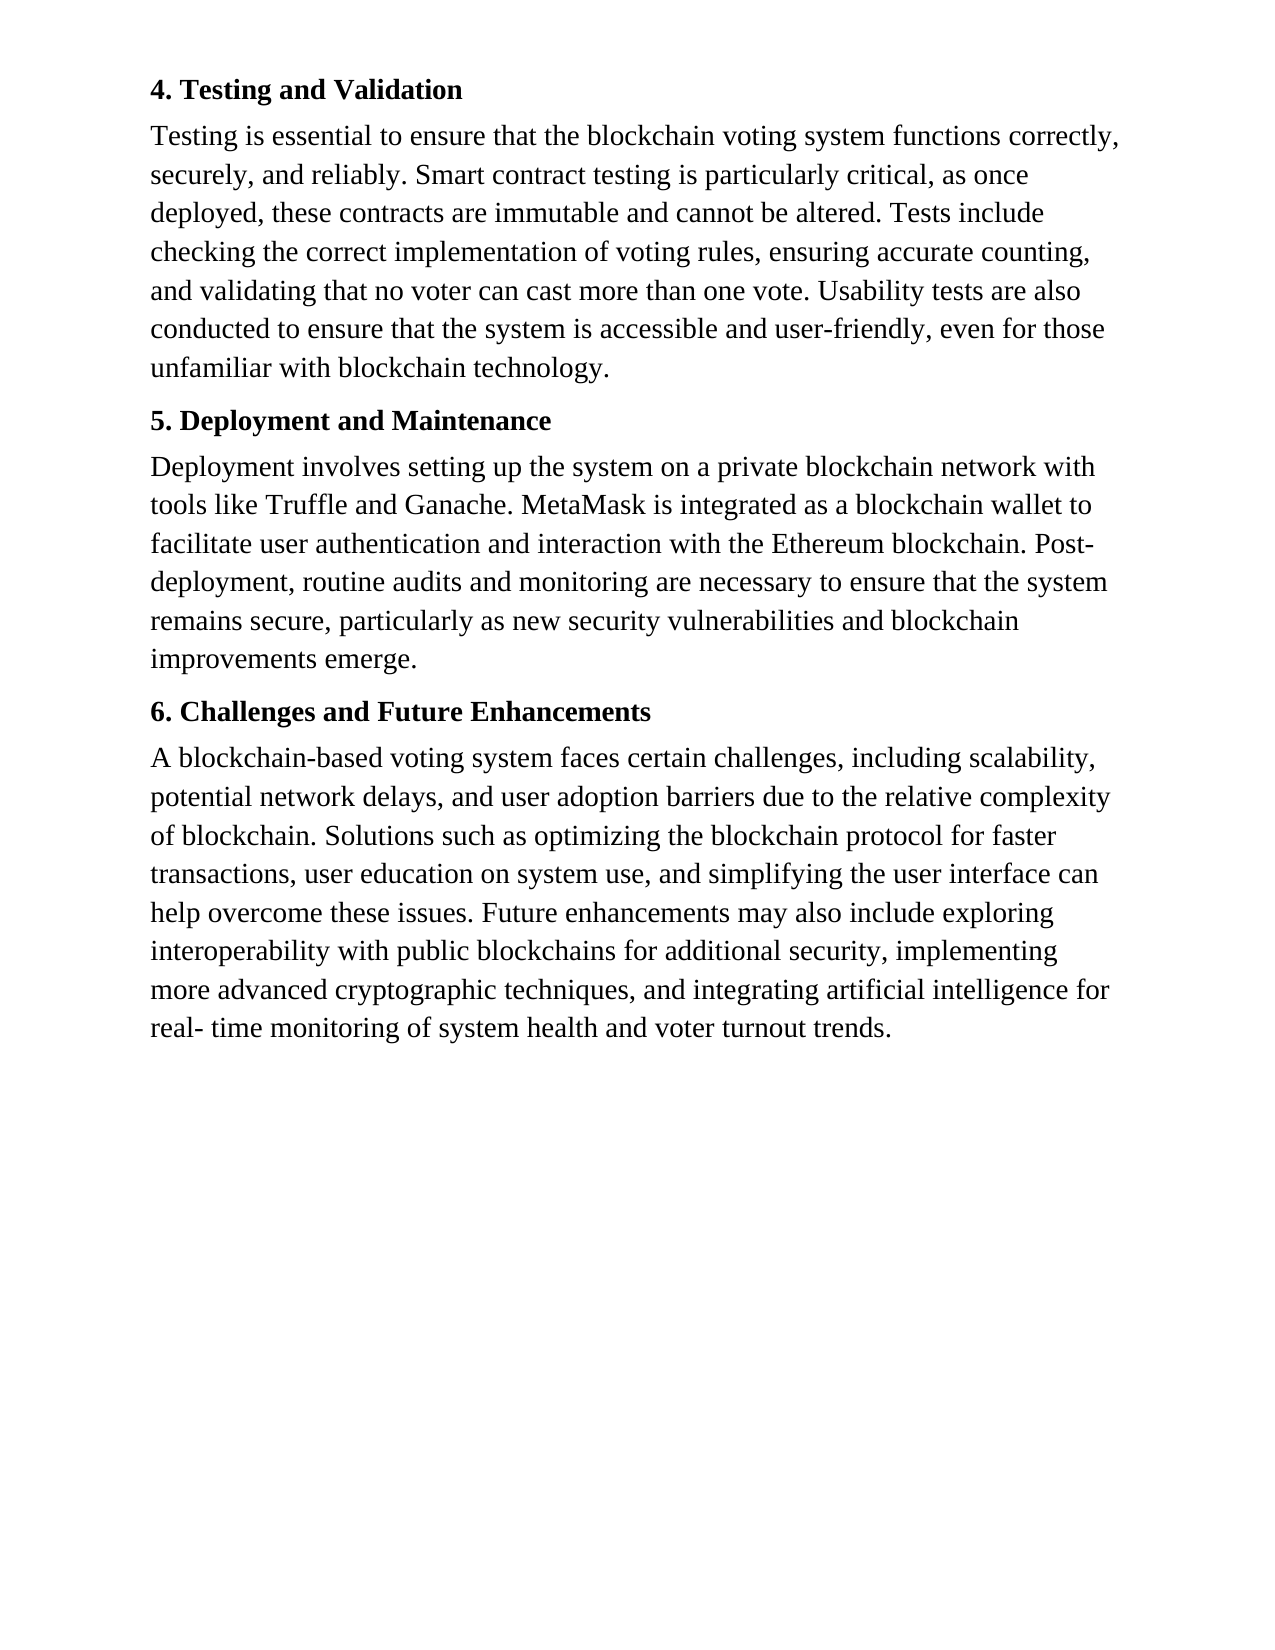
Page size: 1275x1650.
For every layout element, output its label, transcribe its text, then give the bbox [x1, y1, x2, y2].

subtitle Deployment and Maintenance [150, 403, 1206, 436]
subtitle Testing and Validation [150, 72, 1206, 106]
text Deployment involves setting up the system on a private blockchain network with tools like Truffle and Ganache. MetaMask is integrated as a blockchain wallet to facilitate user authentication and interaction with the Ethereum blockchain. Post- deployment, routine audits and monitoring are necessary to ensure that the system remains secure, particularly as new security vulnerabilities and blockchain improvements emerge. [150, 449, 1139, 675]
text Testing is essential to ensure that the blockchain voting system functions correctly, securely, and reliably. Smart contract testing is particularly critical, as once deployed, these contracts are immutable and cannot be altered. Tests include checking the correct implementation of voting rules, ensuring accurate counting, and validating that no voter can cast more than one vote. Usability tests are also conducted to ensure that the system is accessible and user-friendly, even for those unfamiliar with blockchain technology. [150, 118, 1124, 383]
text A blockchain-based voting system faces certain challenges, including scalability, potential network delays, and user adoption barriers due to the relative complexity of blockchain. Solutions such as optimizing the blockchain protocol for faster transactions, user education on system use, and simplifying the user interface can help overcome these issues. Future enhancements may also include exploring interoperability with public blockchains for additional security, implementing more advanced cryptographic techniques, and integrating artificial intelligence for real- time monitoring of system health and voter turnout trends. [150, 741, 1124, 1044]
subtitle Challenges and Future Enhancements [150, 694, 1206, 728]
